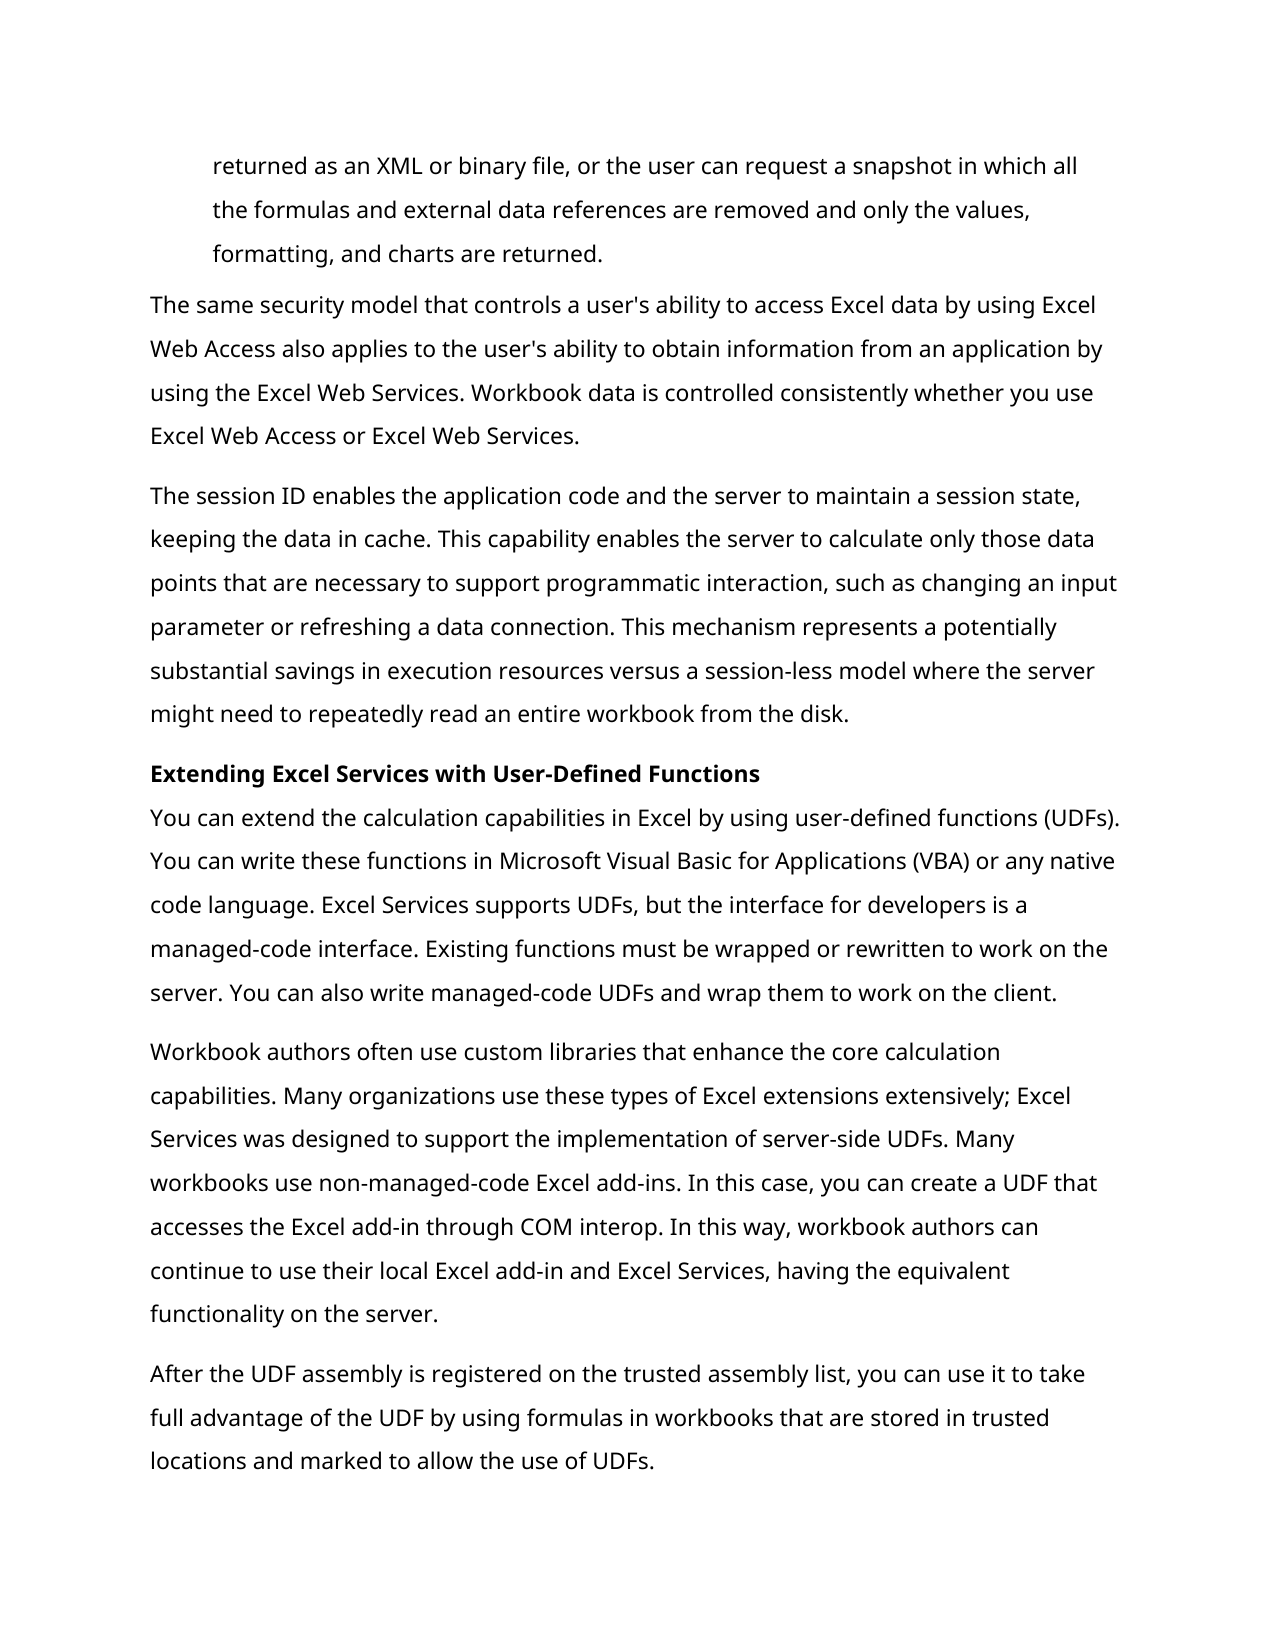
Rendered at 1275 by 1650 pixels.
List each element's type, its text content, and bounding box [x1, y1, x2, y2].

text The same security model that controls a user's ability to access Excel data by using Excel Web Access also applies to the user's ability to obtain information from an application by using the Excel Web Services. Workbook data is controlled consistently whether you use Excel Web Access or Excel Web Services. [150, 289, 1125, 452]
text The session ID enables the application code and the server to maintain a session state, keeping the data in cache. This capability enables the server to calculate only those data points that are necessary to support programmatic interaction, such as changing an input parameter or refreshing a data connection. This mechanism represents a potentially substantial savings in execution resources versus a session-less model where the server might need to repeatedly read an entire workbook from the disk. [150, 480, 1125, 730]
text After the UDF assembly is registered on the trusted assembly list, you can use it to take full advantage of the UDF by using formulas in workbooks that are stored in trusted locations and marked to allow the use of UDFs. [150, 1358, 1125, 1477]
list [175, 150, 1078, 269]
text Extending Excel Services with User-Defined Functions [150, 758, 1125, 789]
text Workbook authors often use custom libraries that enhance the core calculation capabilities. Many organizations use these types of Excel extensions extensively; Excel Services was designed to support the implementation of server-side UDFs. Many workbooks use non-managed-code Excel add-ins. In this case, you can create a UDF that accesses the Excel add-in through COM interop. In this way, workbook authors can continue to use their local Excel add-in and Excel Services, having the equivalent functionality on the server. [150, 1036, 1125, 1330]
text You can extend the calculation capabilities in Excel by using user-defined functions (UDFs). You can write these functions in Microsoft Visual Basic for Applications (VBA) or any native code language. Excel Services supports UDFs, but the interface for developers is a managed-code interface. Existing functions must be wrapped or rewritten to work on the server. You can also write managed-code UDFs and wrap them to work on the client. [150, 802, 1125, 1008]
